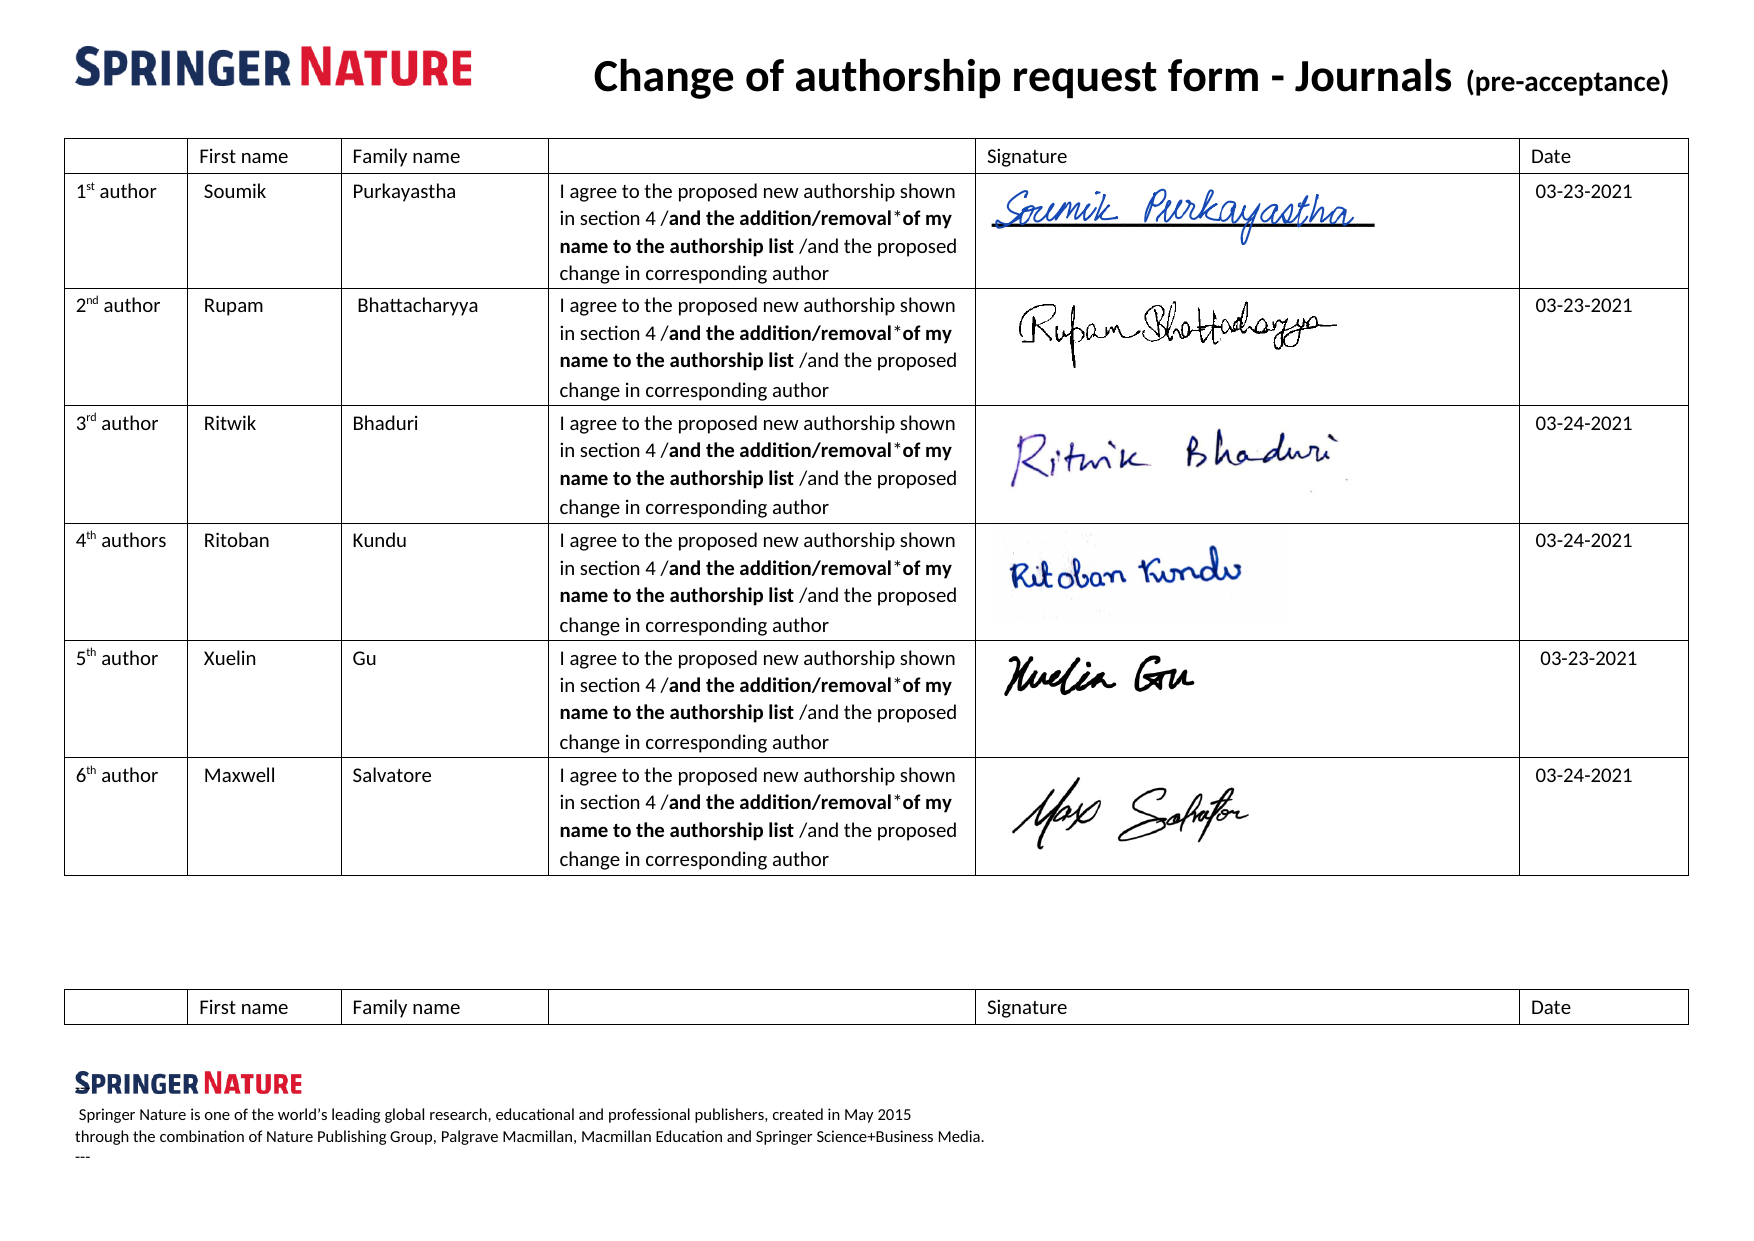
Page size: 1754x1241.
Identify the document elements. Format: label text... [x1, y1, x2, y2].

table_cell 3rd author [65, 406, 187, 522]
table_cell [976, 406, 1519, 522]
table_cell Rupam [188, 289, 341, 405]
table_cell Purkayastha [342, 174, 548, 288]
table_header Date [1520, 990, 1688, 1024]
table_cell 2nd author [65, 289, 187, 405]
table_cell Ritwik [188, 406, 341, 522]
table_header Family name [342, 990, 548, 1024]
table_cell [976, 641, 1519, 757]
table_cell [976, 524, 1519, 640]
table_cell 03-23-2021 [1520, 174, 1688, 288]
table_cell Bhattacharyya [342, 289, 548, 405]
table_header First name [188, 990, 341, 1024]
picture [75, 46, 472, 86]
table_header [65, 990, 187, 1024]
table_cell [976, 758, 1519, 875]
table_cell 4th authors [65, 524, 187, 640]
table_cell 1st author [65, 174, 187, 288]
table_header Family name [342, 139, 548, 173]
table_header Signature [976, 990, 1519, 1024]
table_cell 03-23-2021 [1520, 641, 1688, 757]
table_cell 03-23-2021 [1520, 289, 1688, 405]
table_header [549, 990, 975, 1024]
table_cell [976, 174, 1519, 288]
table_cell Bhaduri [342, 406, 548, 522]
table_cell Xuelin [188, 641, 341, 757]
table_cell 03-24-2021 [1520, 524, 1688, 640]
table_cell 03-24-2021 [1520, 406, 1688, 522]
picture [991, 410, 1365, 519]
table_cell Kundu [342, 524, 548, 640]
picture [991, 527, 1289, 621]
table_cell Maxwell [188, 758, 341, 875]
table_header Date [1520, 139, 1688, 173]
table_header First name [188, 139, 341, 173]
picture [991, 762, 1257, 853]
table_cell [976, 289, 1519, 405]
table_cell 03-24-2021 [1520, 758, 1688, 875]
table_cell 6th author [65, 758, 187, 875]
picture [991, 178, 1375, 252]
table_cell Gu [342, 641, 548, 757]
picture [991, 644, 1208, 714]
picture [75, 1071, 302, 1094]
table_header [549, 139, 975, 173]
table_header Signature [976, 139, 1519, 173]
table_cell 5th author [65, 641, 187, 757]
table_cell Soumik [188, 174, 341, 288]
table_header [65, 139, 187, 173]
table_cell Ritoban [188, 524, 341, 640]
table_cell Salvatore [342, 758, 548, 875]
